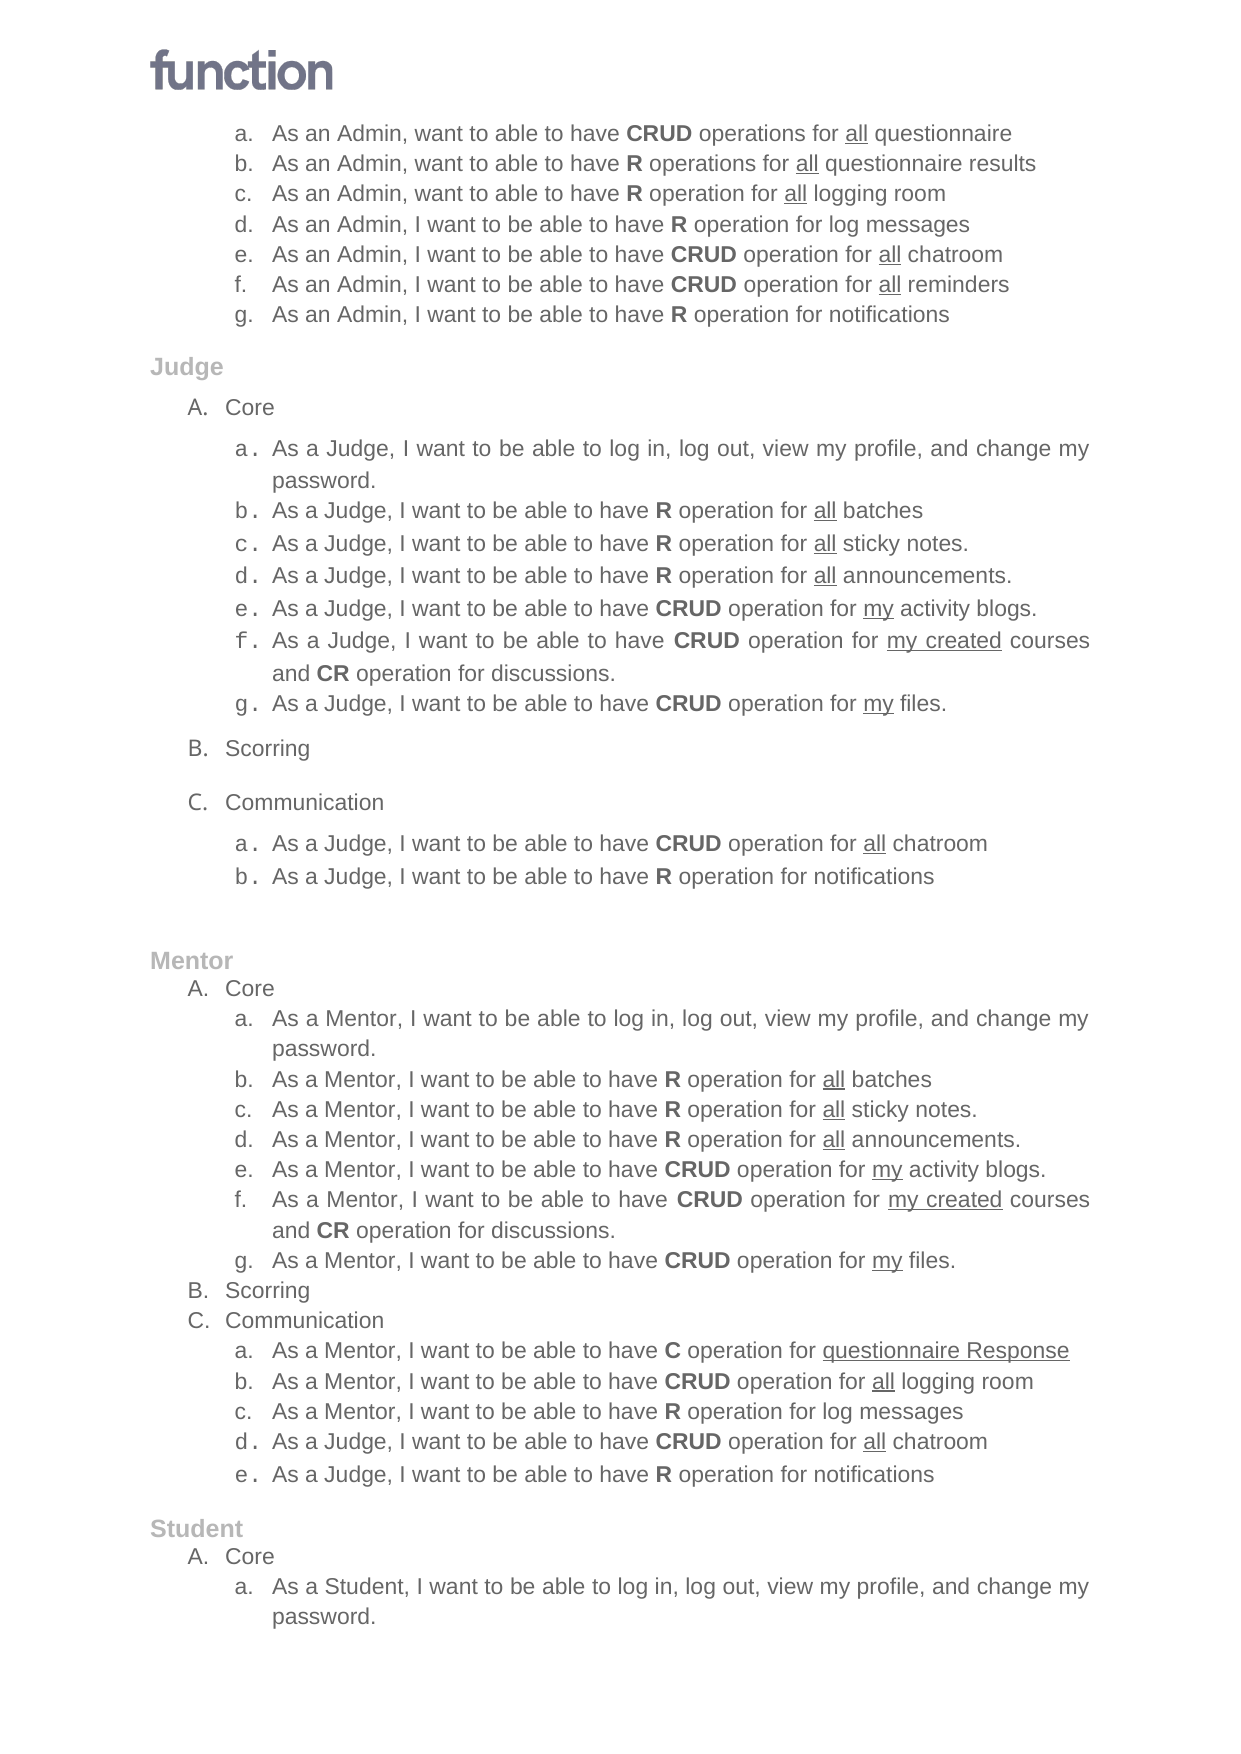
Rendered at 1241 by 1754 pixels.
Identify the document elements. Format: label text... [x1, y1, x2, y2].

subtitle Student [150, 1514, 1090, 1543]
list Communication [187, 776, 1090, 823]
list As an Admin, I want to be able to have R operation for notifications [234, 301, 1090, 327]
list As a Judge, I want to be able to have R operation for all announcements. [234, 562, 1090, 591]
list As a Judge, I want to be able to have CRUD operation for my activity blogs. [234, 595, 1090, 623]
list As a Judge, I want to be able to have CRUD operation for all chatroom [234, 1428, 1090, 1456]
list As a Judge, I want to be able to have R operation for all sticky notes. [234, 530, 1090, 558]
list As a Judge, I want to be able to have R operation for all batches [234, 497, 1090, 526]
list As a Mentor, I want to be able to have CRUD operation for my created courses and CR operation for discussions. [234, 1186, 1090, 1243]
list As an Admin, I want to be able to have R operation for log messages [234, 211, 1090, 237]
list As a Judge, I want to be able to have R operation for notifications [234, 1461, 1090, 1489]
list Core [187, 1543, 1090, 1569]
list As an Admin, I want to be able to have CRUD operation for all reminders [234, 271, 1090, 297]
list As an Admin, want to able to have R operation for all logging room [234, 180, 1090, 207]
list As an Admin, want to able to have R operations for all questionnaire results [234, 150, 1090, 176]
subtitle Judge [150, 352, 1090, 381]
list As a Mentor, I want to be able to have R operation for all batches [234, 1066, 1090, 1092]
list As a Judge, I want to be able to log in, log out, view my profile, and change my password. [234, 435, 1090, 493]
subtitle Mentor [150, 946, 1090, 975]
list Scorring [187, 722, 1090, 769]
list As a Mentor, I want to be able to have R operation for all announcements. [234, 1126, 1090, 1152]
list As a Mentor, I want to be able to have C operation for questionnaire Response [234, 1337, 1090, 1364]
list As a Judge, I want to be able to have CRUD operation for my created courses and CR operation for discussions. [234, 627, 1090, 686]
list As a Judge, I want to be able to have R operation for notifications [234, 863, 1090, 891]
list As a Mentor, I want to be able to have CRUD operation for my files. [234, 1247, 1090, 1273]
list Core [187, 381, 1090, 428]
list As a Mentor, I want to be able to have CRUD operation for my activity blogs. [234, 1156, 1090, 1182]
list Core [187, 975, 1090, 1001]
list Scorring [187, 1277, 1090, 1303]
list As a Mentor, I want to be able to have CRUD operation for all logging room [234, 1368, 1090, 1394]
list As a Judge, I want to be able to have CRUD operation for all chatroom [234, 830, 1090, 858]
list As a Mentor, I want to be able to have R operation for log messages [234, 1398, 1090, 1424]
list As an Admin, I want to be able to have CRUD operation for all chatroom [234, 241, 1090, 267]
list Communication [187, 1307, 1090, 1333]
list As a Mentor, I want to be able to have R operation for all sticky notes. [234, 1096, 1090, 1122]
list As a Student, I want to be able to log in, log out, view my profile, and change my password. [234, 1573, 1090, 1629]
list As a Judge, I want to be able to have CRUD operation for my files. [234, 690, 1090, 718]
list As a Mentor, I want to be able to log in, log out, view my profile, and change my password. [234, 1005, 1090, 1062]
list As an Admin, want to able to have CRUD operations for all questionnaire [234, 120, 1090, 146]
picture [150, 49, 333, 90]
